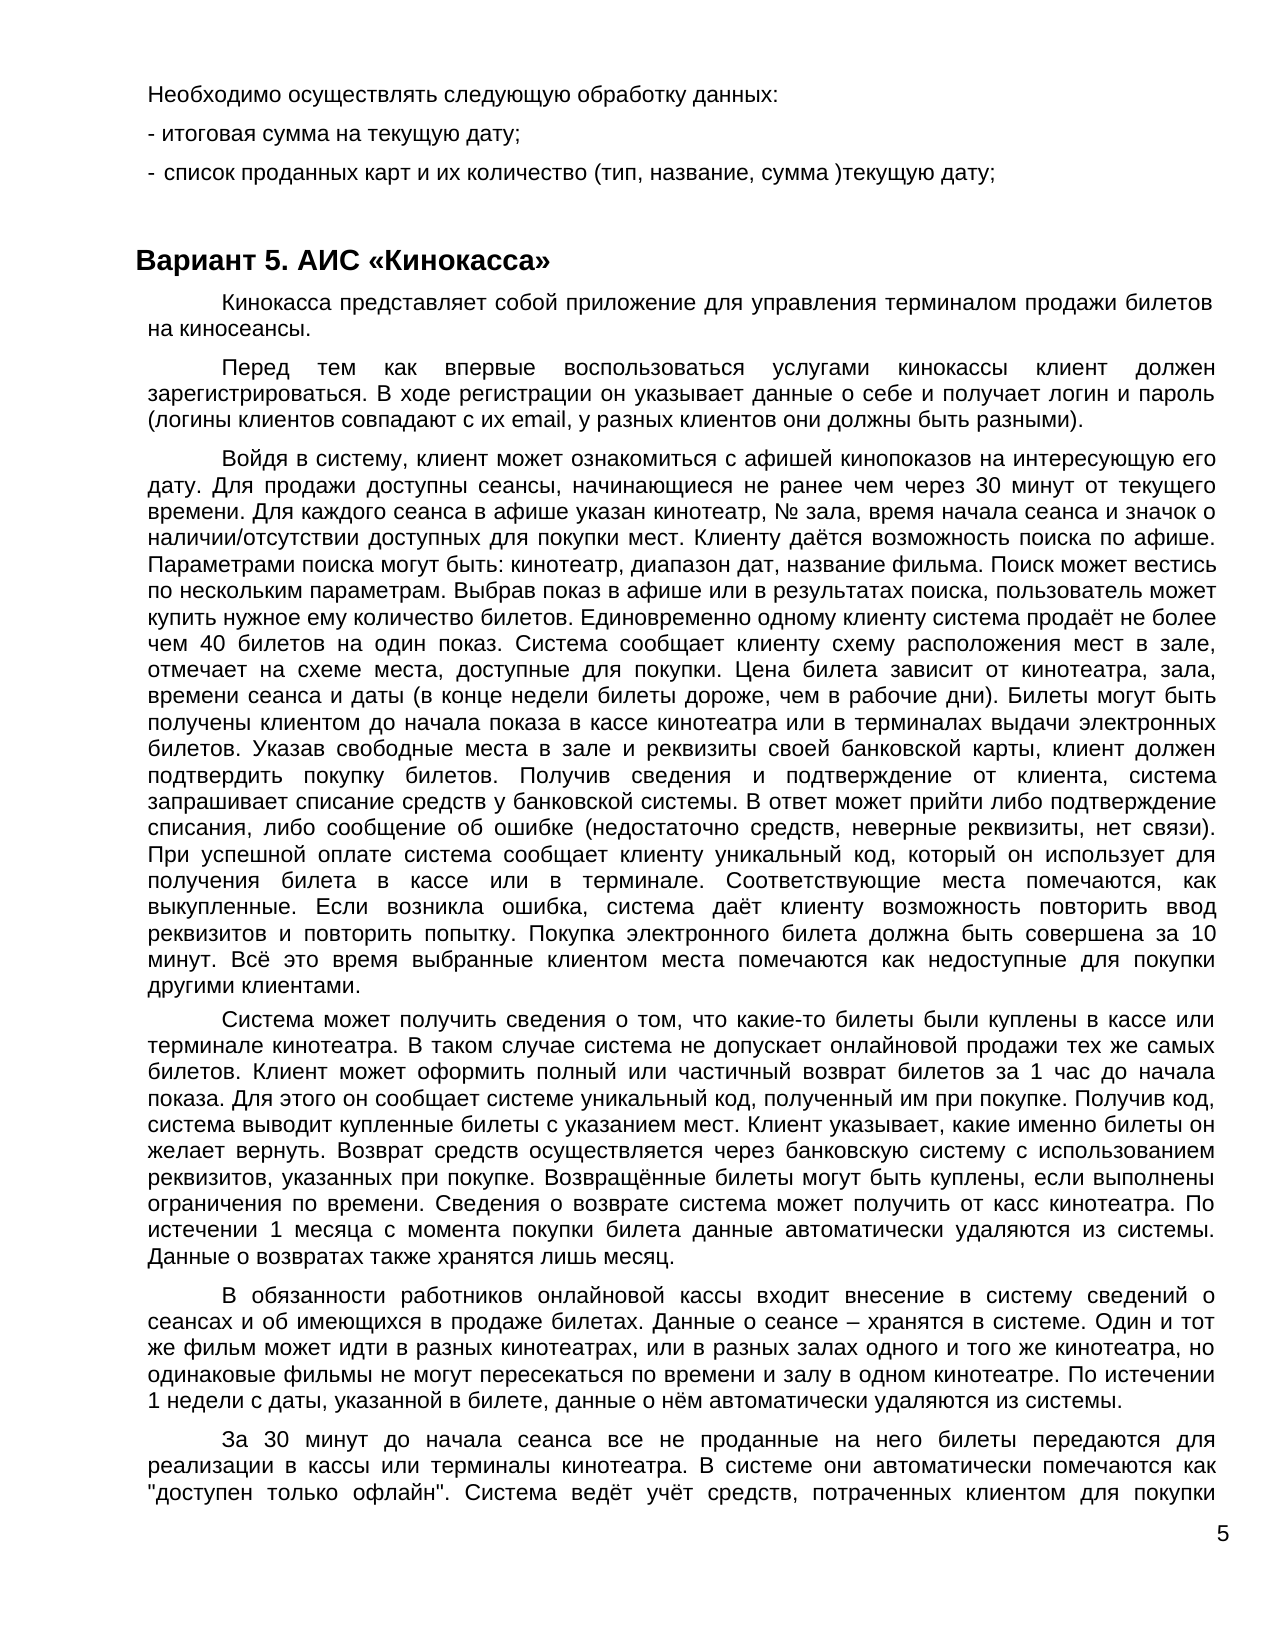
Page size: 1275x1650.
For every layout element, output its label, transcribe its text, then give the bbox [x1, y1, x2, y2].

list итоговая сумма на текущую дату; [147, 120, 1229, 147]
text Необходимо осуществлять следующую обработку данных: [147, 81, 1229, 108]
list список проданных карт и их количество (тип, название, сумма )текущую дату; [147, 159, 1216, 185]
text Кинокасса представляет собой приложение для управления терминалом продажи билетов на киносеансы. [147, 289, 1213, 341]
text Войдя в систему, клиент может ознакомиться с афишей кинопоказов на интересующую его дату. Для продажи доступны сеансы, начинающиеся не ранее чем через 30 минут от текущего времени. Для каждого сеанса в афише указан кинотеатр, № зала, время начала сеанса и значок о наличии/отсутствии доступных для покупки мест. Клиенту даётся возможность поиска по афише. Параметрами поиска могут быть: кинотеатр, диапазон дат, название фильма. Поиск может вестись по нескольким параметрам. Выбрав показ в афише или в результатах поиска, пользователь может купить нужное ему количество билетов. Единовременно одному клиенту система продаёт не более чем 40 билетов на один показ. Система сообщает клиенту схему расположения мест в зале, отмечает на схеме места, доступные для покупки. Цена билета зависит от кинотеатра, зала, времени сеанса и даты (в конце недели билеты дороже, чем в рабочие дни). Билеты могут быть получены клиентом до начала показа в кассе кинотеатра или в терминалах выдачи электронных билетов. Указав свободные места в зале и реквизиты своей банковской карты, клиент должен подтвердить покупку билетов. Получив сведения и подтверждение от клиента, система запрашивает списание средств у банковской системы. В ответ может прийти либо подтверждение списания, либо сообщение об ошибке (недостаточно средств, неверные реквизиты, нет связи). При успешной оплате система сообщает клиенту уникальный код, который он использует для получения билета в кассе или в терминале. Соответствующие места помечаются, как выкупленные. Если возникла ошибка, система даёт клиенту возможность повторить ввод реквизитов и повторить попытку. Покупка электронного билета должна быть совершена за 10 минут. Всё это время выбранные клиентом места помечаются как недоступные для покупки другими клиентами. [147, 445, 1217, 999]
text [147, 1426, 1217, 1505]
subtitle Вариант 5. АИС «Кинокасса» [135, 243, 1229, 276]
text В обязанности работников онлайновой кассы входит внесение в систему сведений о сеансах и об имеющихся в продаже билетах. Данные о сеансе – хранятся в системе. Один и тот же фильм может идти в разных кинотеатрах, или в разных залах одного и того же кинотеатра, но одинаковые фильмы не могут пересекаться по времени и залу в одном кинотеатре. По истечении 1 недели с даты, указанной в билете, данные о нём автоматически удаляются из системы. [147, 1282, 1217, 1413]
text Перед тем как впервые воспользоваться услугами кинокассы клиент должен зарегистрироваться. В ходе регистрации он указывает данные о себе и получает логин и пароль (логины клиентов совпадают с их email, у разных клиентов они должны быть разными). [147, 354, 1216, 433]
text Система может получить сведения о том, что какие-то билеты были куплены в кассе или терминале кинотеатра. В таком случае система не допускает онлайновой продажи тех же самых билетов. Клиент может оформить полный или частичный возврат билетов за 1 час до начала показа. Для этого он сообщает системе уникальный код, полученный им при покупке. Получив код, система выводит купленные билеты с указанием мест. Клиент указывает, какие именно билеты он желает вернуть. Возврат средств осуществляется через банковскую систему с использованием реквизитов, указанных при покупке. Возвращённые билеты могут быть куплены, если выполнены ограничения по времени. Сведения о возврате система может получить от касс кинотеатра. По истечении 1 месяца с момента покупки билета данные автоматически удаляются из системы. Данные о возвратах также хранятся лишь месяц. [147, 1006, 1216, 1269]
